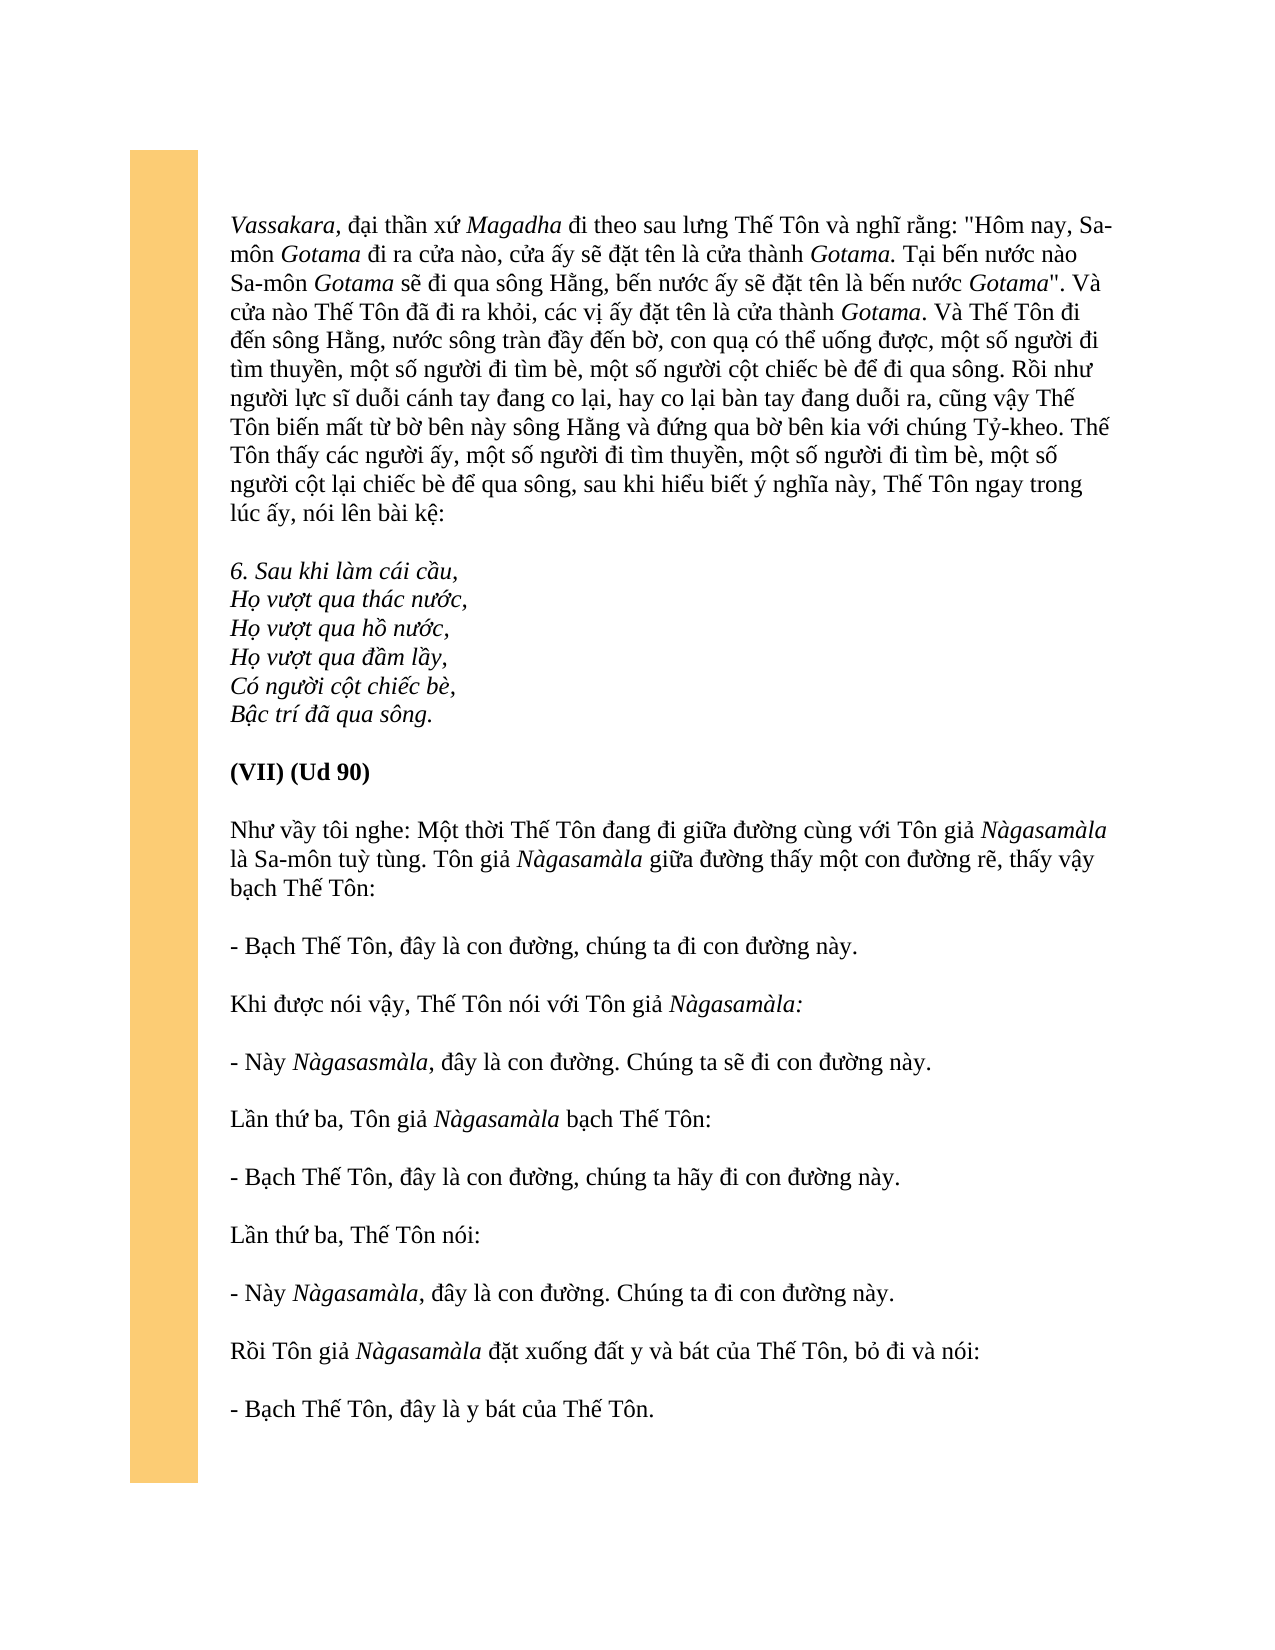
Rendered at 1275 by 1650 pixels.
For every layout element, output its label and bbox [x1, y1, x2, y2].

table_header [130, 150, 198, 1483]
table_header [199, 150, 1145, 1483]
